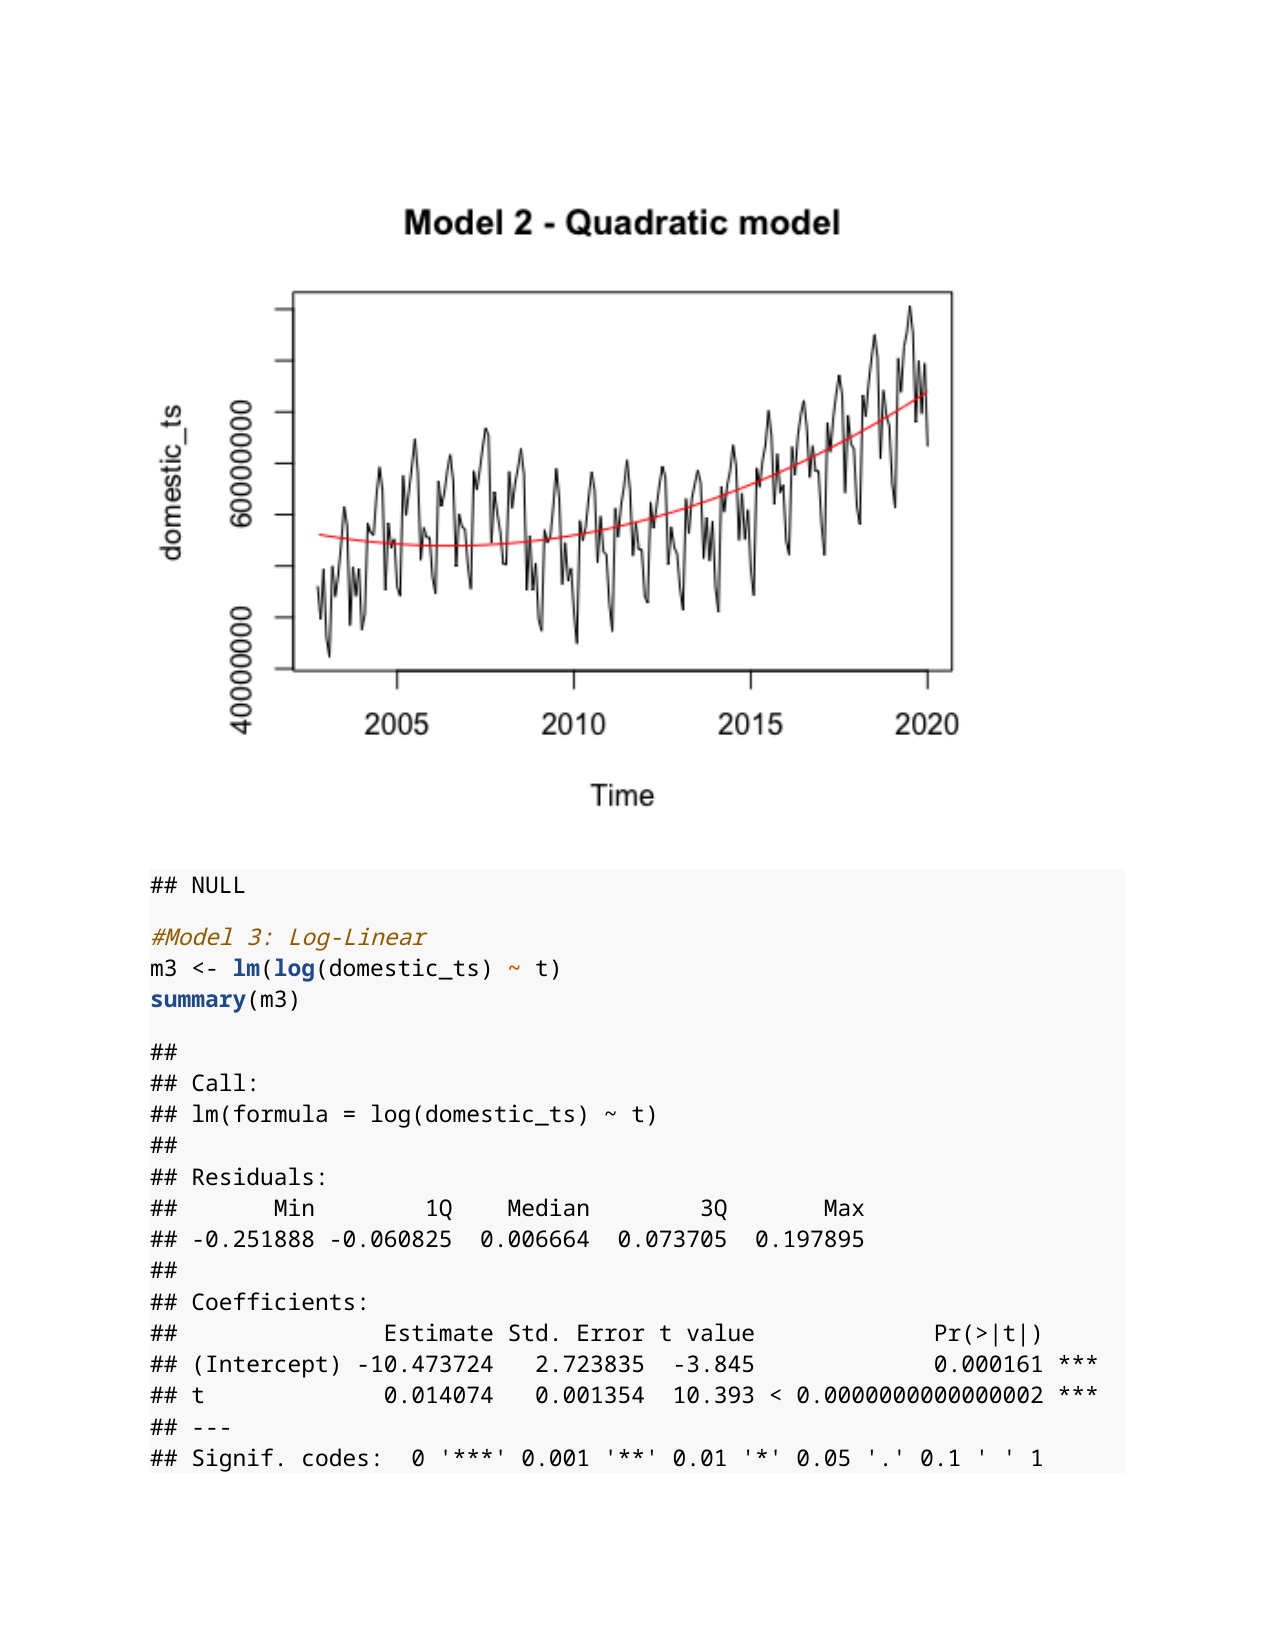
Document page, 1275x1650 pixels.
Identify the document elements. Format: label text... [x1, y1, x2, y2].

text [150, 1035, 1125, 1473]
picture [150, 150, 1025, 850]
text ## NULL [150, 869, 1125, 900]
text #Model 3: Log-Linear m3 <- lm(log(domestic_ts) ~ t) summary(m3) [301, 921, 1125, 1014]
